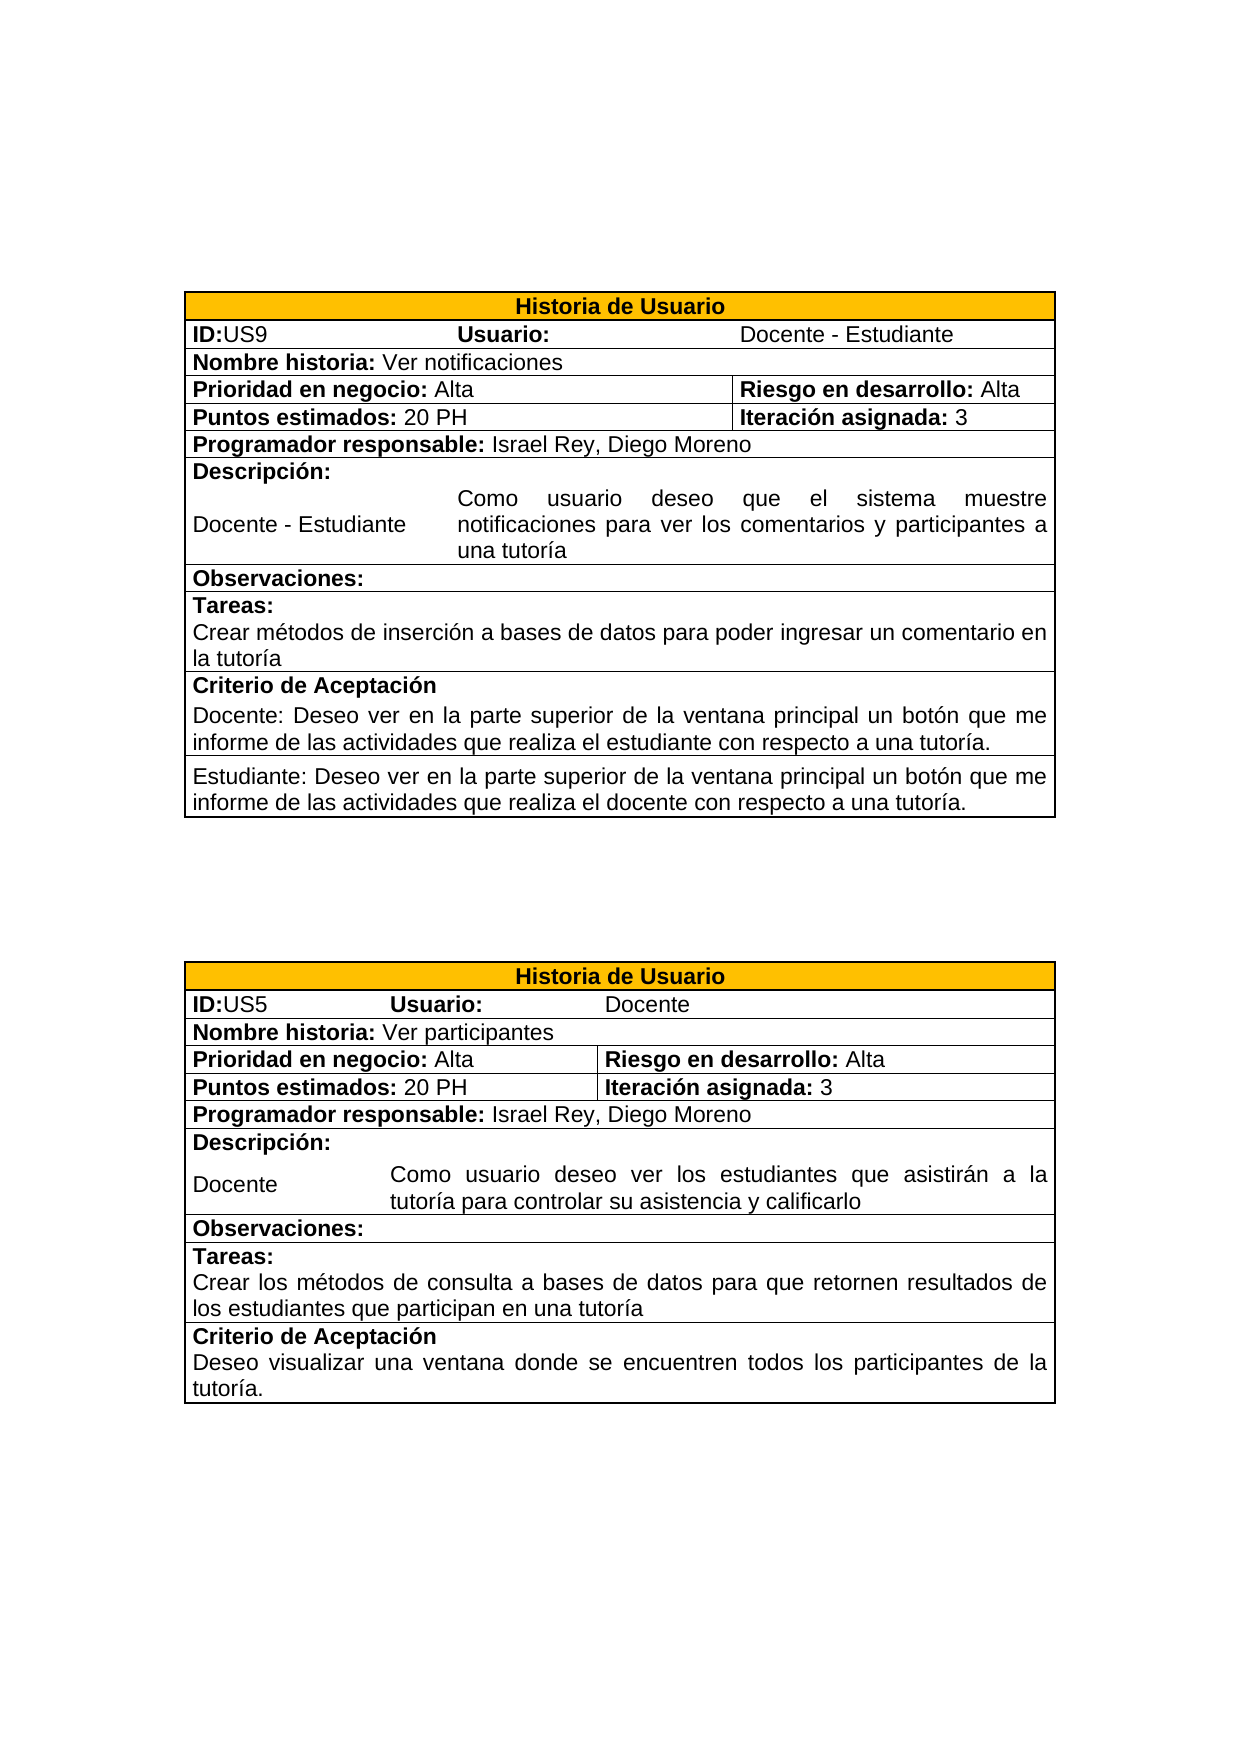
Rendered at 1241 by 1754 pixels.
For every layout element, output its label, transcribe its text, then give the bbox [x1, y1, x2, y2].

table_cell Descripción: [186, 1129, 1054, 1155]
table_cell Criterio de Aceptación [186, 1323, 1054, 1349]
table_cell Criterio de Aceptación [186, 672, 1054, 698]
table_cell Observaciones: [186, 565, 1054, 591]
table_cell Programador responsable: Israel Rey, Diego Moreno [186, 1101, 1054, 1127]
table_cell Descripción: [186, 458, 1054, 484]
table_cell Usuario: [383, 991, 597, 1018]
table_cell Puntos estimados: 20 PH [186, 404, 732, 430]
table_cell Iteración asignada: 3 [598, 1074, 1054, 1100]
table_cell Como usuario deseo que el sistema muestre notificaciones para ver los comentarios y participantes a una tutoría [450, 485, 1054, 564]
table_cell Tareas: [186, 1243, 1054, 1269]
table_cell Estudiante: Deseo ver en la parte superior de la ventana principal un botón que me informe de las actividades que realiza el docente con respecto a una tutoría. [186, 756, 1054, 816]
table_cell Deseo visualizar una ventana donde se encuentren todos los participantes de la tutoría. [186, 1349, 1054, 1402]
table_cell Prioridad en negocio: Alta [186, 1046, 597, 1073]
table_header Historia de Usuario [186, 963, 1054, 989]
table_cell ID:US9 [186, 321, 450, 348]
table_cell Crear los métodos de consulta a bases de datos para que retornen resultados de los estudiantes que participan en una tutoría [186, 1269, 1054, 1322]
table_cell Iteración asignada: 3 [733, 404, 1054, 430]
table_cell Programador responsable: Israel Rey, Diego Moreno [186, 431, 1054, 457]
table_cell Observaciones: [186, 1215, 1054, 1242]
table_cell Docente: Deseo ver en la parte superior de la ventana principal un botón que me informe de las actividades que realiza el estudiante con respecto a una tutoría. [186, 699, 1054, 755]
table_cell Docente - Estudiante [732, 321, 1054, 348]
table_cell Docente - Estudiante [186, 485, 450, 564]
table_cell Tareas: [186, 592, 1054, 618]
table_header Historia de Usuario [186, 293, 1054, 319]
table_cell Como usuario deseo ver los estudiantes que asistirán a la tutoría para controlar su asistencia y calificarlo [383, 1155, 1054, 1214]
table_cell ID:US5 [186, 991, 383, 1018]
table_cell Nombre historia: Ver notificaciones [186, 349, 1054, 375]
table_cell Riesgo en desarrollo: Alta [598, 1046, 1054, 1073]
table_cell Prioridad en negocio: Alta [186, 376, 732, 402]
table_cell Docente [186, 1155, 383, 1214]
table_cell Crear métodos de inserción a bases de datos para poder ingresar un comentario en la tutoría [186, 619, 1054, 671]
table_cell Riesgo en desarrollo: Alta [733, 376, 1054, 402]
table_cell Nombre historia: Ver participantes [186, 1019, 1054, 1045]
table_cell Puntos estimados: 20 PH [186, 1074, 597, 1100]
table_cell Docente [597, 991, 1054, 1018]
table_cell Usuario: [450, 321, 732, 348]
